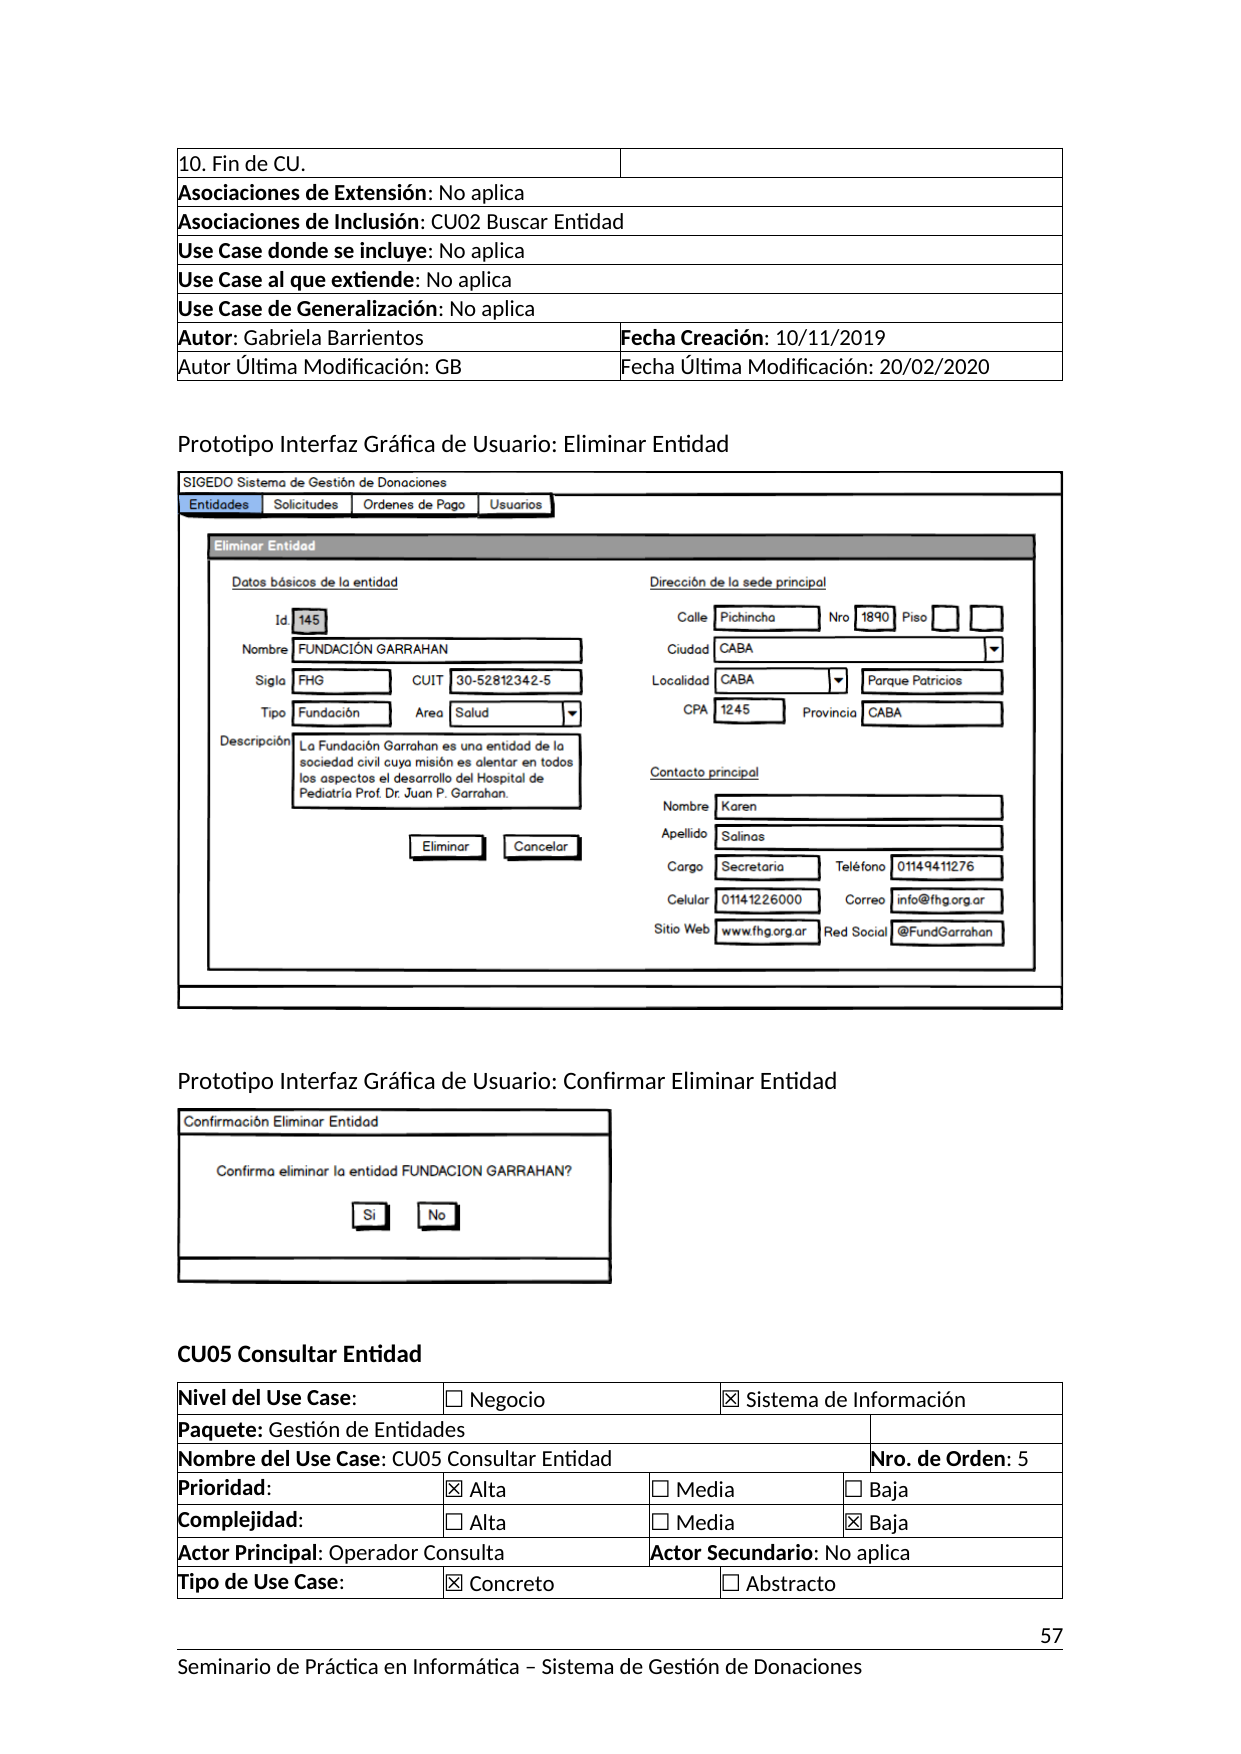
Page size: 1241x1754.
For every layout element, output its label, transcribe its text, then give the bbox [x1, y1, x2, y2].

table_cell Asociaciones de Inclusión: CU02 Buscar Entidad [178, 207, 1062, 235]
table_cell Baja [844, 1473, 1062, 1504]
table_cell Nombre del Use Case: CU05 Consultar Entidad [178, 1444, 870, 1472]
table_header Negocio [444, 1383, 720, 1414]
table_cell Concreto [444, 1567, 720, 1598]
table_cell Alta [444, 1505, 649, 1537]
table_cell 10. Fin de CU. [178, 149, 620, 177]
table_cell Actor Secundario: No aplica [650, 1538, 1062, 1566]
table_cell Media [650, 1473, 843, 1504]
table_cell [621, 149, 1062, 177]
table_cell Use Case al que extiende: No aplica [178, 265, 1062, 293]
table_cell Alta [444, 1473, 649, 1504]
text Prototipo Interfaz Gráfica de Usuario: Eliminar Entidad [177, 428, 1063, 458]
table_cell Nro. de Orden: 5 [871, 1444, 1062, 1472]
table_cell Tipo de Use Case: [178, 1567, 443, 1598]
table_cell Autor Última Modificación: GB [178, 352, 620, 380]
table_cell Paquete: Gestión de Entidades [178, 1415, 870, 1443]
table_header Nivel del Use Case: [178, 1383, 443, 1414]
text CU05 Consultar Entidad [177, 1339, 1063, 1369]
table_cell Use Case donde se incluye: No aplica [178, 236, 1062, 264]
table_cell Asociaciones de Extensión: No aplica [178, 178, 1062, 206]
table_cell Fecha Última Modificación: 20/02/2020 [621, 352, 1062, 380]
table_cell [871, 1415, 1062, 1443]
table_cell Use Case de Generalización: No aplica [178, 294, 1062, 322]
table_cell Media [650, 1505, 843, 1537]
picture [177, 1108, 612, 1284]
picture [177, 471, 1064, 1010]
table_cell Baja [844, 1505, 1062, 1537]
table_cell Actor Principal: Operador Consulta [178, 1538, 649, 1566]
table_cell Complejidad: [178, 1505, 443, 1537]
table_cell Abstracto [721, 1567, 1062, 1598]
table_cell Autor: Gabriela Barrientos [178, 323, 620, 351]
table_cell Fecha Creación: 10/11/2019 [621, 323, 1062, 351]
table_header Sistema de Información [721, 1383, 1062, 1414]
table_cell Prioridad: [178, 1473, 443, 1504]
text Prototipo Interfaz Gráfica de Usuario: Confirmar Eliminar Entidad [177, 1065, 1063, 1096]
